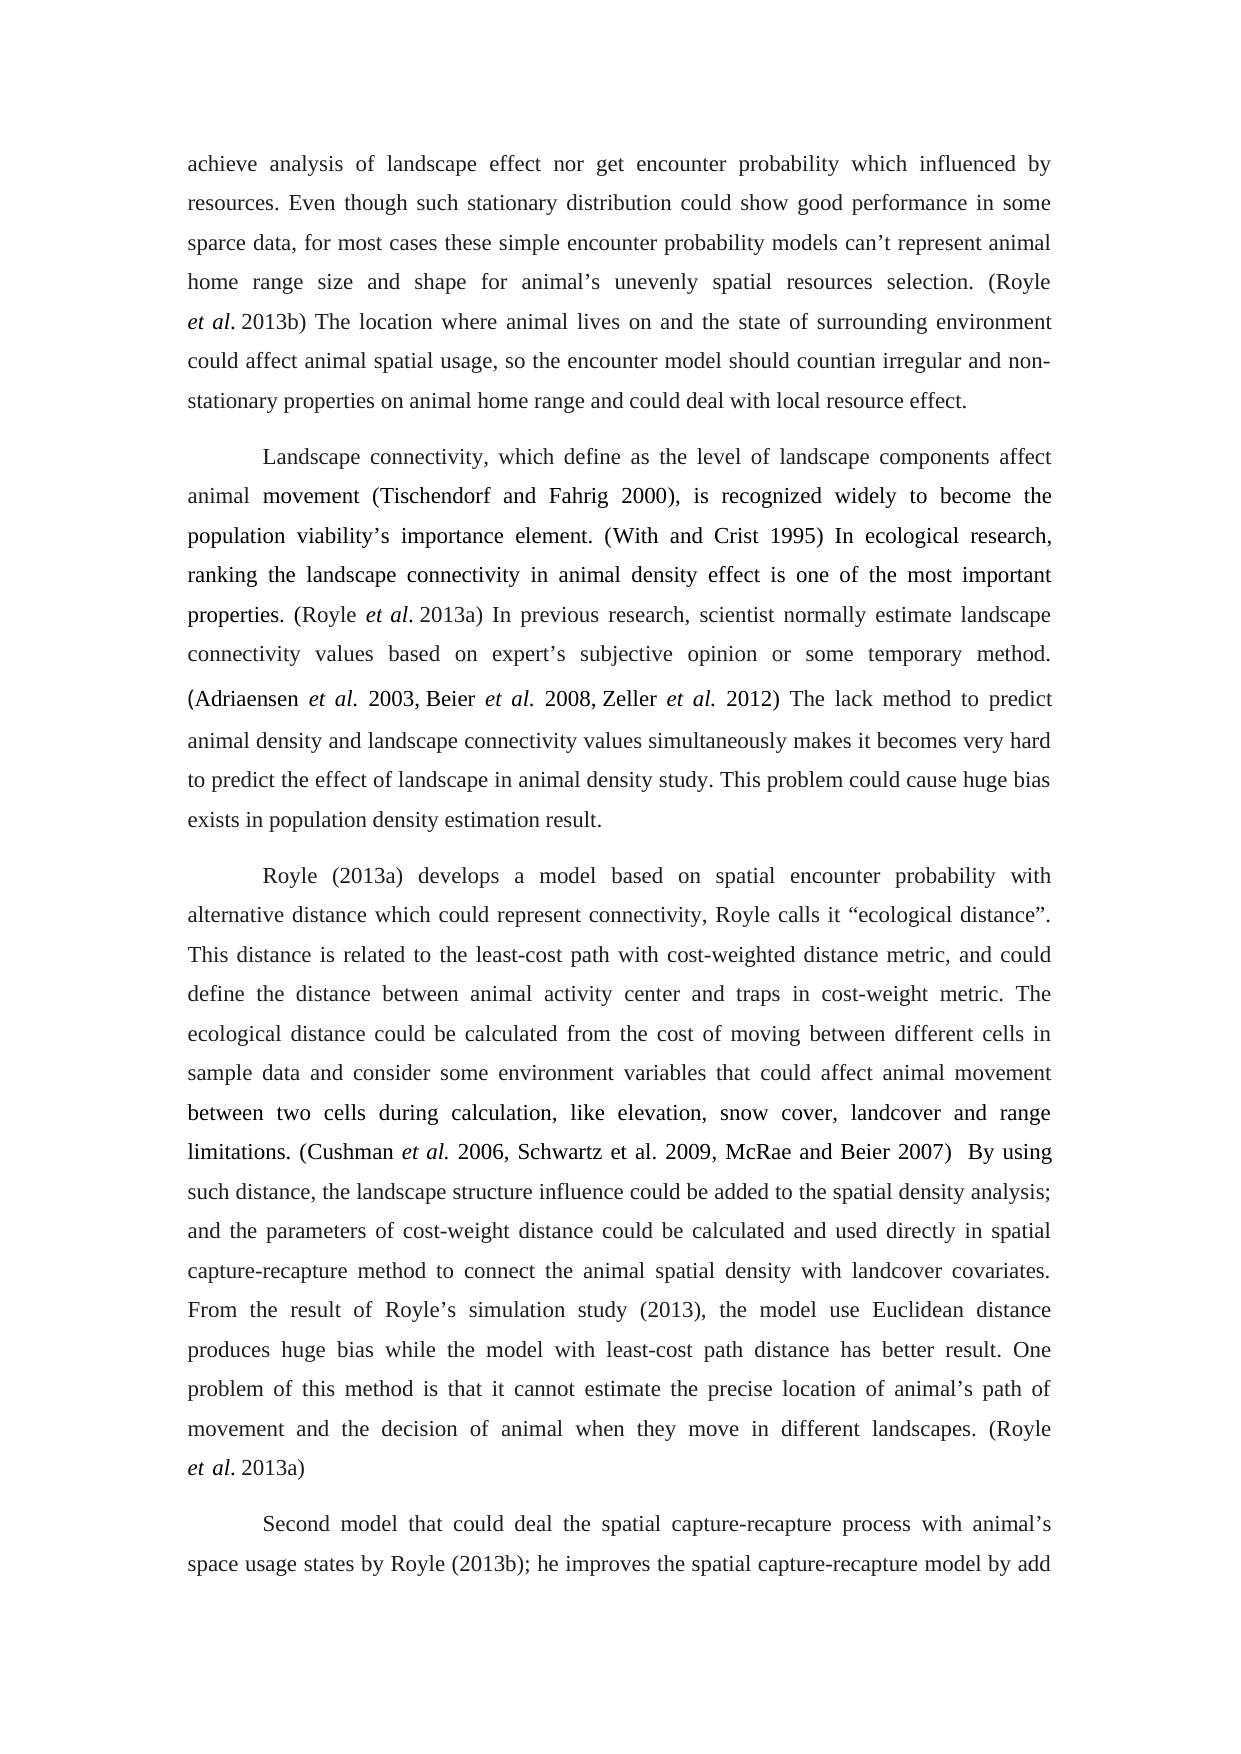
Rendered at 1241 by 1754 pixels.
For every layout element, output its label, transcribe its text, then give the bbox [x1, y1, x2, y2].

text Royle (2013a) develops a model based on spatial encounter probability with alternative distance which could represent connectivity, Royle calls it “ecological distance”. This distance is related to the least-cost path with cost-weighted distance metric, and could define the distance between animal activity center and traps in cost-weight metric. The ecological distance could be calculated from the cost of moving between different cells in sample data and consider some environment variables that could affect animal movement between two cells during calculation, like elevation, snow cover, landcover and range limitations. (Cushman et al. 2006, Schwartz et al. 2009, McRae and Beier 2007) By using such distance, the landscape structure influence could be added to the spatial density analysis; and the parameters of cost-weight distance could be calculated and used directly in spatial capture-recapture method to connect the animal spatial density with landcover covariates. From the result of Royle’s simulation study (2013), the model use Euclidean distance produces huge bias while the model with least-cost path distance has better result. One problem of this method is that it cannot estimate the precise location of animal’s path of movement and the decision of animal when they move in different landscapes. (Royle et al. 2013a) [187, 951, 1053, 1104]
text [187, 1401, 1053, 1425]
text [187, 1510, 1053, 1576]
text Landscape connectivity, which define as the level of landscape components affect animal movement (Tischendorf and Fahrig 2000), is recognized widely to become the population viability’s importance element. (With and Crist 1995) In ecological research, ranking the landscape connectivity in animal density effect is one of the most important properties. (Royle et al. 2013a) In previous research, scientist normally estimate landscape connectivity values based on expert’s subjective opinion or some temporary method. (Adriaensen et al. 2003, Beier et al. 2008, Zeller et al. 2012) The lack method to predict animal density and landscape connectivity values simultaneously makes it becomes very hard to predict the effect of landscape in animal density study. This problem could cause huge bias exists in population density estimation result. [187, 443, 1053, 832]
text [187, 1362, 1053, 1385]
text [187, 150, 1053, 199]
text Royle (2013a) develops a model based on spatial encounter probability with alternative distance which could represent connectivity, Royle calls it “ecological distance”. This distance is related to the least-cost path with cost-weighted distance metric, and could define the distance between animal activity center and traps in cost-weight metric. The ecological distance could be calculated from the cost of moving between different cells in sample data and consider some environment variables that could affect animal movement between two cells during calculation, like elevation, snow cover, landcover and range limitations. (Cushman et al. 2006, Schwartz et al. 2009, McRae and Beier 2007) By using such distance, the landscape structure influence could be added to the spatial density analysis; and the parameters of cost-weight distance could be calculated and used directly in spatial capture-recapture method to connect the animal spatial density with landcover covariates. From the result of Royle’s simulation study (2013), the model use Euclidean distance produces huge bias while the model with least-cost path distance has better result. One problem of this method is that it cannot estimate the precise location of animal’s path of movement and the decision of animal when they move in different landscapes. (Royle et al. 2013a) [187, 1105, 1053, 1346]
